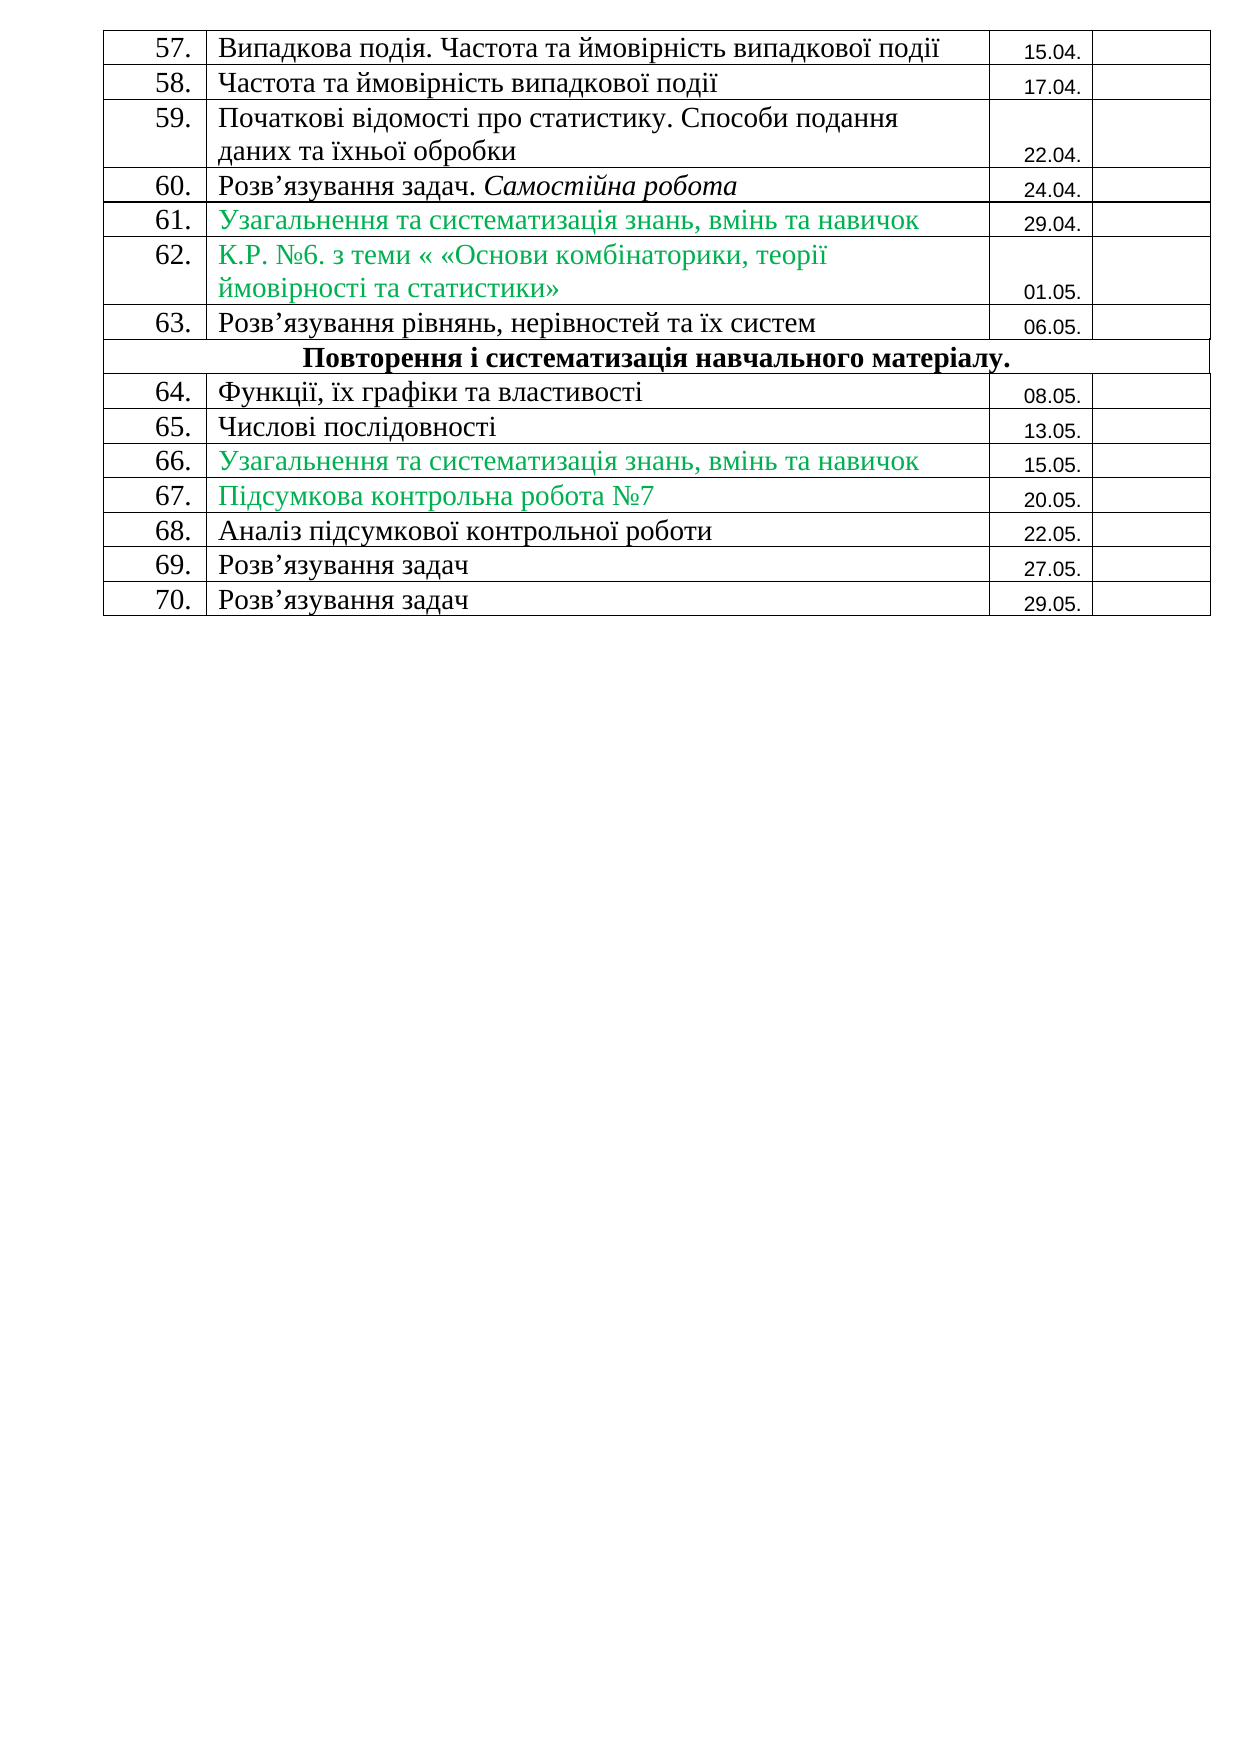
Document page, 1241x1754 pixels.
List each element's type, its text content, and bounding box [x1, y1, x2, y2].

table_cell [1093, 31, 1210, 64]
table_cell [1093, 478, 1210, 512]
table_cell Функції, їх графіки та властивості [207, 374, 989, 408]
table_cell [1093, 305, 1210, 339]
table_cell Числові послідовності [207, 409, 989, 442]
table_cell [104, 582, 206, 615]
table_cell 17.04. [990, 65, 1092, 99]
table_cell 13.05. [990, 409, 1092, 442]
table_cell Розв’язування задач. Самостійна робота [207, 168, 989, 201]
table_cell [1093, 444, 1210, 477]
table_cell 22.04. [990, 100, 1092, 167]
table_cell [1093, 100, 1210, 167]
table_cell Повторення і систематизація навчального матеріалу. [104, 340, 1209, 373]
table_cell [104, 374, 206, 408]
table_cell Розв’язування рівнянь, нерівностей та їх систем [207, 305, 989, 339]
table_cell 08.05. [990, 374, 1092, 408]
table_cell 29.05. [990, 582, 1092, 615]
table_cell 01.05. [990, 237, 1092, 304]
table_cell 06.05. [990, 305, 1092, 339]
table_cell К.Р. №6. з теми « «Основи комбінаторики, теорії ймовірності та статистики» [207, 237, 989, 304]
table_cell Випадкова подія. Частота та ймовірність випадкової події [207, 31, 989, 64]
table_cell 15.05. [990, 444, 1092, 477]
table_cell Підсумкова контрольна робота №7 [207, 478, 989, 512]
table_cell [104, 100, 206, 167]
table_cell [1093, 374, 1210, 408]
table_cell [1093, 547, 1210, 581]
table_cell 27.05. [990, 547, 1092, 581]
table_cell [104, 547, 206, 581]
table_cell Розв’язування задач [207, 582, 989, 615]
table_cell [104, 168, 206, 201]
table_cell [104, 478, 206, 512]
table_cell Узагальнення та систематизація знань, вмінь та навичок [207, 203, 989, 236]
table_cell [104, 513, 206, 546]
table_cell [104, 31, 206, 64]
table_cell [1093, 582, 1210, 615]
table_cell [104, 444, 206, 477]
table_cell [104, 305, 206, 339]
table_cell [1093, 65, 1210, 99]
table_cell 29.04. [990, 203, 1092, 236]
table_cell 15.04. [990, 31, 1092, 64]
table_cell [1093, 203, 1210, 236]
table_cell [104, 203, 206, 236]
table_cell [104, 409, 206, 442]
table_cell Розв’язування задач [207, 547, 989, 581]
table_cell [1093, 409, 1210, 442]
table_cell Частота та ймовірність випадкової події [207, 65, 989, 99]
table_cell Аналіз підсумкової контрольної роботи [207, 513, 989, 546]
table_cell Узагальнення та систематизація знань, вмінь та навичок [207, 444, 989, 477]
table_cell 22.05. [990, 513, 1092, 546]
table_cell [1093, 513, 1210, 546]
table_cell [1093, 237, 1210, 304]
table_cell [1093, 168, 1210, 201]
table_cell 20.05. [990, 478, 1092, 512]
table_cell 24.04. [990, 168, 1092, 201]
table_cell Початкові відомості про статистику. Способи подання даних та їхньої обробки [207, 100, 989, 167]
table_cell [104, 65, 206, 99]
table_cell [104, 237, 206, 304]
